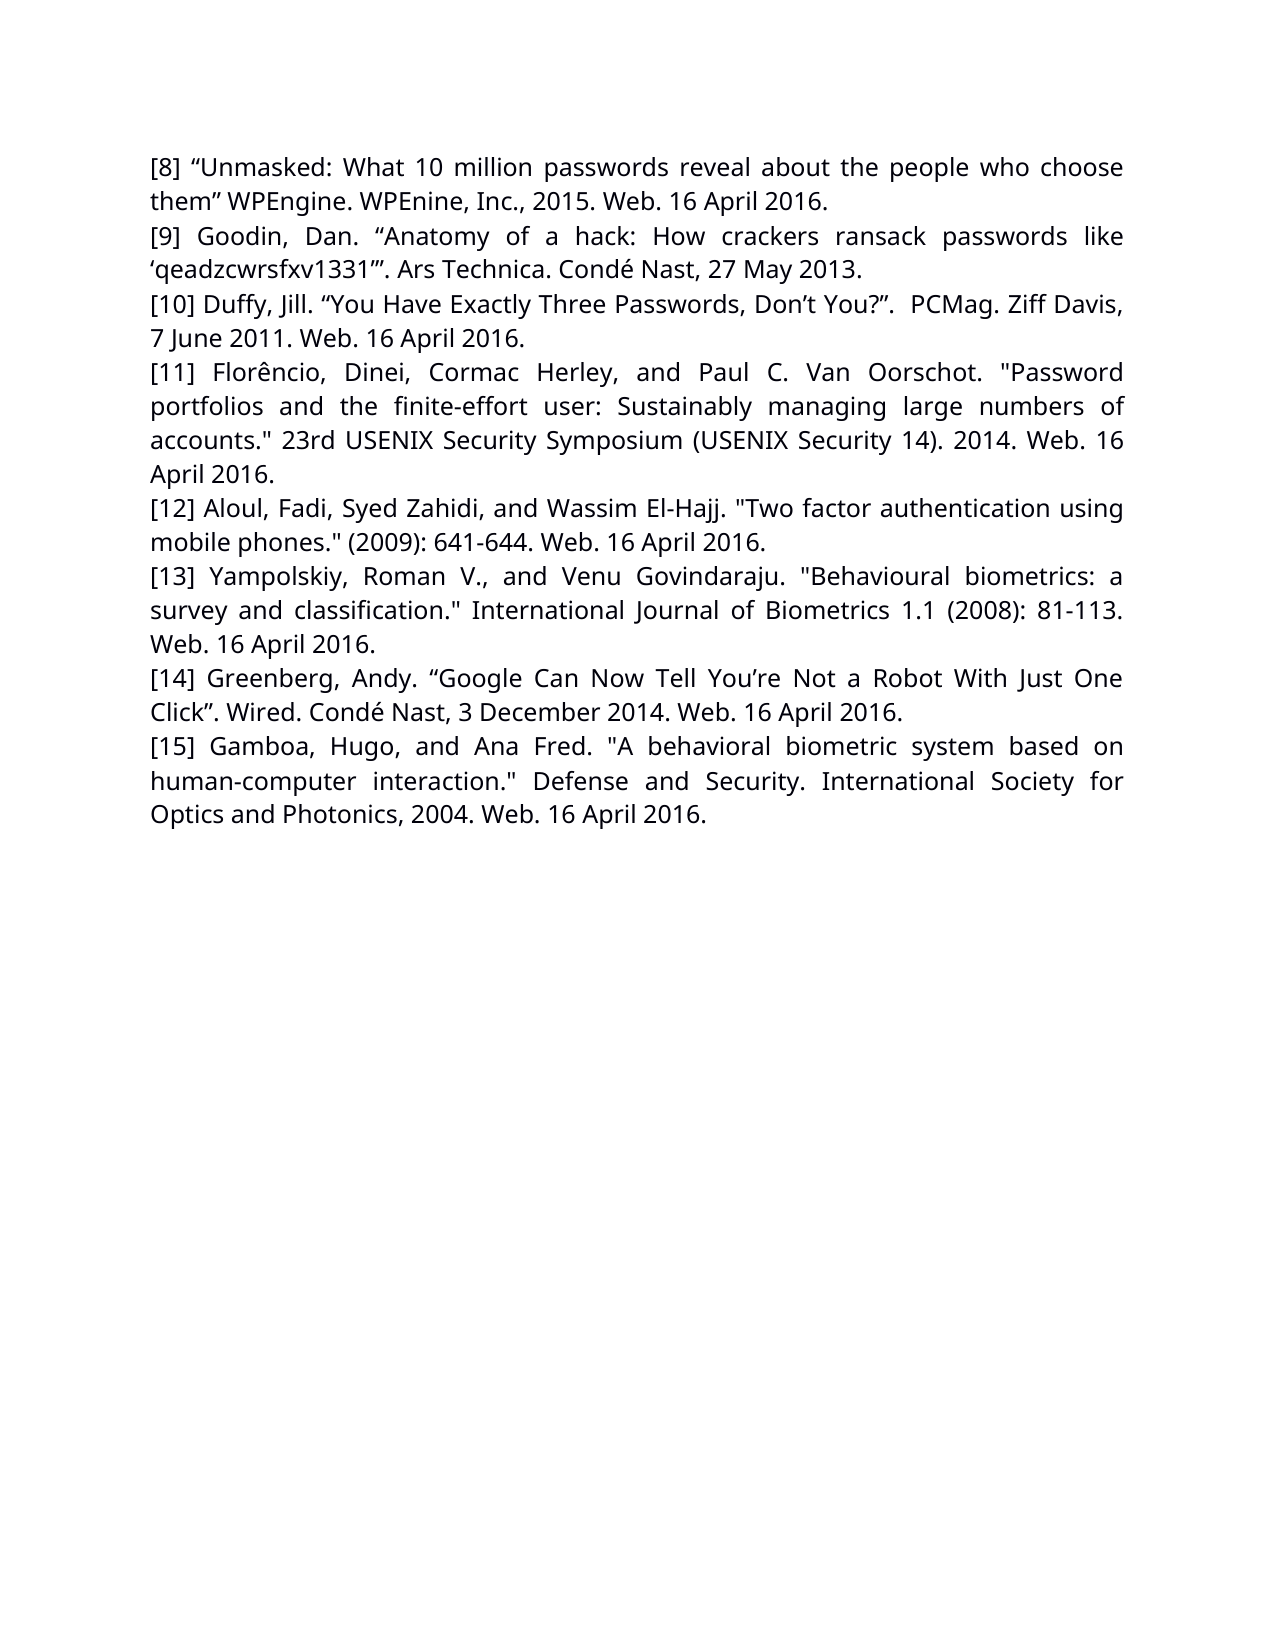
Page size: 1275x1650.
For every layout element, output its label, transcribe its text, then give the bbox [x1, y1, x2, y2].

text [9] Goodin, Dan. “Anatomy of a hack: How crackers ransack passwords like ‘qeadzcwrsfxv1331’”. Ars Technica. Condé Nast, 27 May 2013. [150, 218, 1125, 286]
text [12] Aloul, Fadi, Syed Zahidi, and Wassim El-Hajj. "Two factor authentication using mobile phones." (2009): 641-644. Web. 16 April 2016. [150, 491, 1125, 559]
text [11] Florêncio, Dinei, Cormac Herley, and Paul C. Van Oorschot. "Password portfolios and the finite-effort user: Sustainably managing large numbers of accounts." 23rd USENIX Security Symposium (USENIX Security 14). 2014. Web. 16 April 2016. [150, 354, 1125, 491]
text [14] Greenberg, Andy. “Google Can Now Tell You’re Not a Robot With Just One Click”. Wired. Condé Nast, 3 December 2014. Web. 16 April 2016. [150, 661, 1125, 729]
text [15] Gamboa, Hugo, and Ana Fred. "A behavioral biometric system based on human-computer interaction." Defense and Security. International Society for Optics and Photonics, 2004. Web. 16 April 2016. [150, 729, 1125, 831]
text [13] Yampolskiy, Roman V., and Venu Govindaraju. "Behavioural biometrics: a survey and classification." International Journal of Biometrics 1.1 (2008): 81-113. Web. 16 April 2016. [150, 559, 1125, 661]
text [10] Duffy, Jill. “You Have Exactly Three Passwords, Don’t You?”. PCMag. Ziff Davis, 7 June 2011. Web. 16 April 2016. [150, 286, 1125, 354]
text [8] “Unmasked: What 10 million passwords reveal about the people who choose them” WPEngine. WPEnine, Inc., 2015. Web. 16 April 2016. [150, 150, 1125, 218]
